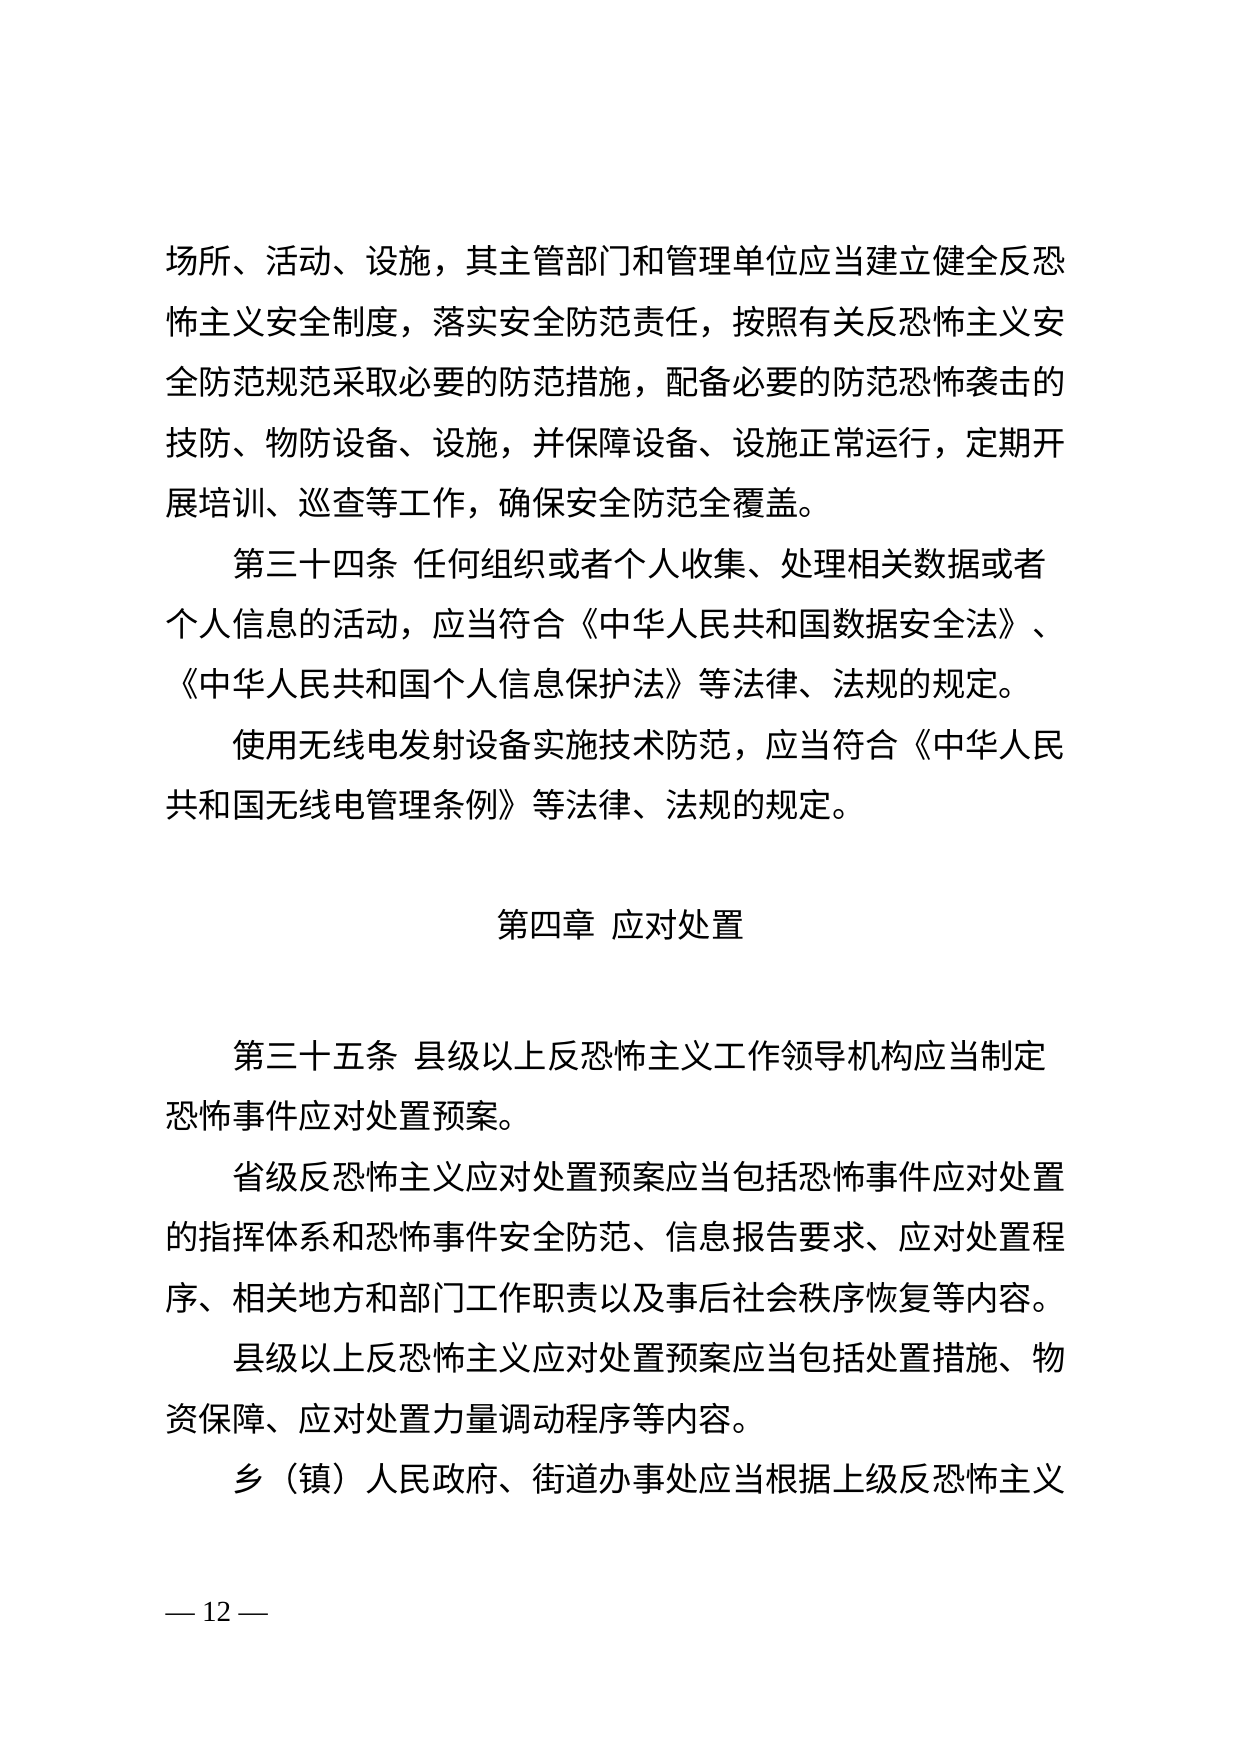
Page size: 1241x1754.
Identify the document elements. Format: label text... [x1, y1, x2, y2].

text 第三十五条 县级以上反恐怖主义工作领导机构应当制定恐怖事件应对处置预案。 [165, 1020, 1075, 1141]
text 第三十四条 任何组织或者个人收集、处理相关数据或者个人信息的活动，应当符合《中华人民共和国数据安全法》、《中华人民共和国个人信息保护法》等法律、法规的规定。 [165, 528, 1075, 709]
text 省级反恐怖主义应对处置预案应当包括恐怖事件应对处置的指挥体系和恐怖事件安全防范、信息报告要求、应对处置程序、相关地方和部门工作职责以及事后社会秩序恢复等内容。 [165, 1141, 1075, 1322]
text 第四章 应对处置 [165, 890, 1075, 955]
text 使用无线电发射设备实施技术防范，应当符合《中华人民共和国无线电管理条例》等法律、法规的规定。 [165, 709, 1075, 830]
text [165, 226, 1075, 528]
text 县级以上反恐怖主义应对处置预案应当包括处置措施、物资保障、应对处置力量调动程序等内容。 [165, 1322, 1075, 1443]
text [165, 1443, 1075, 1503]
